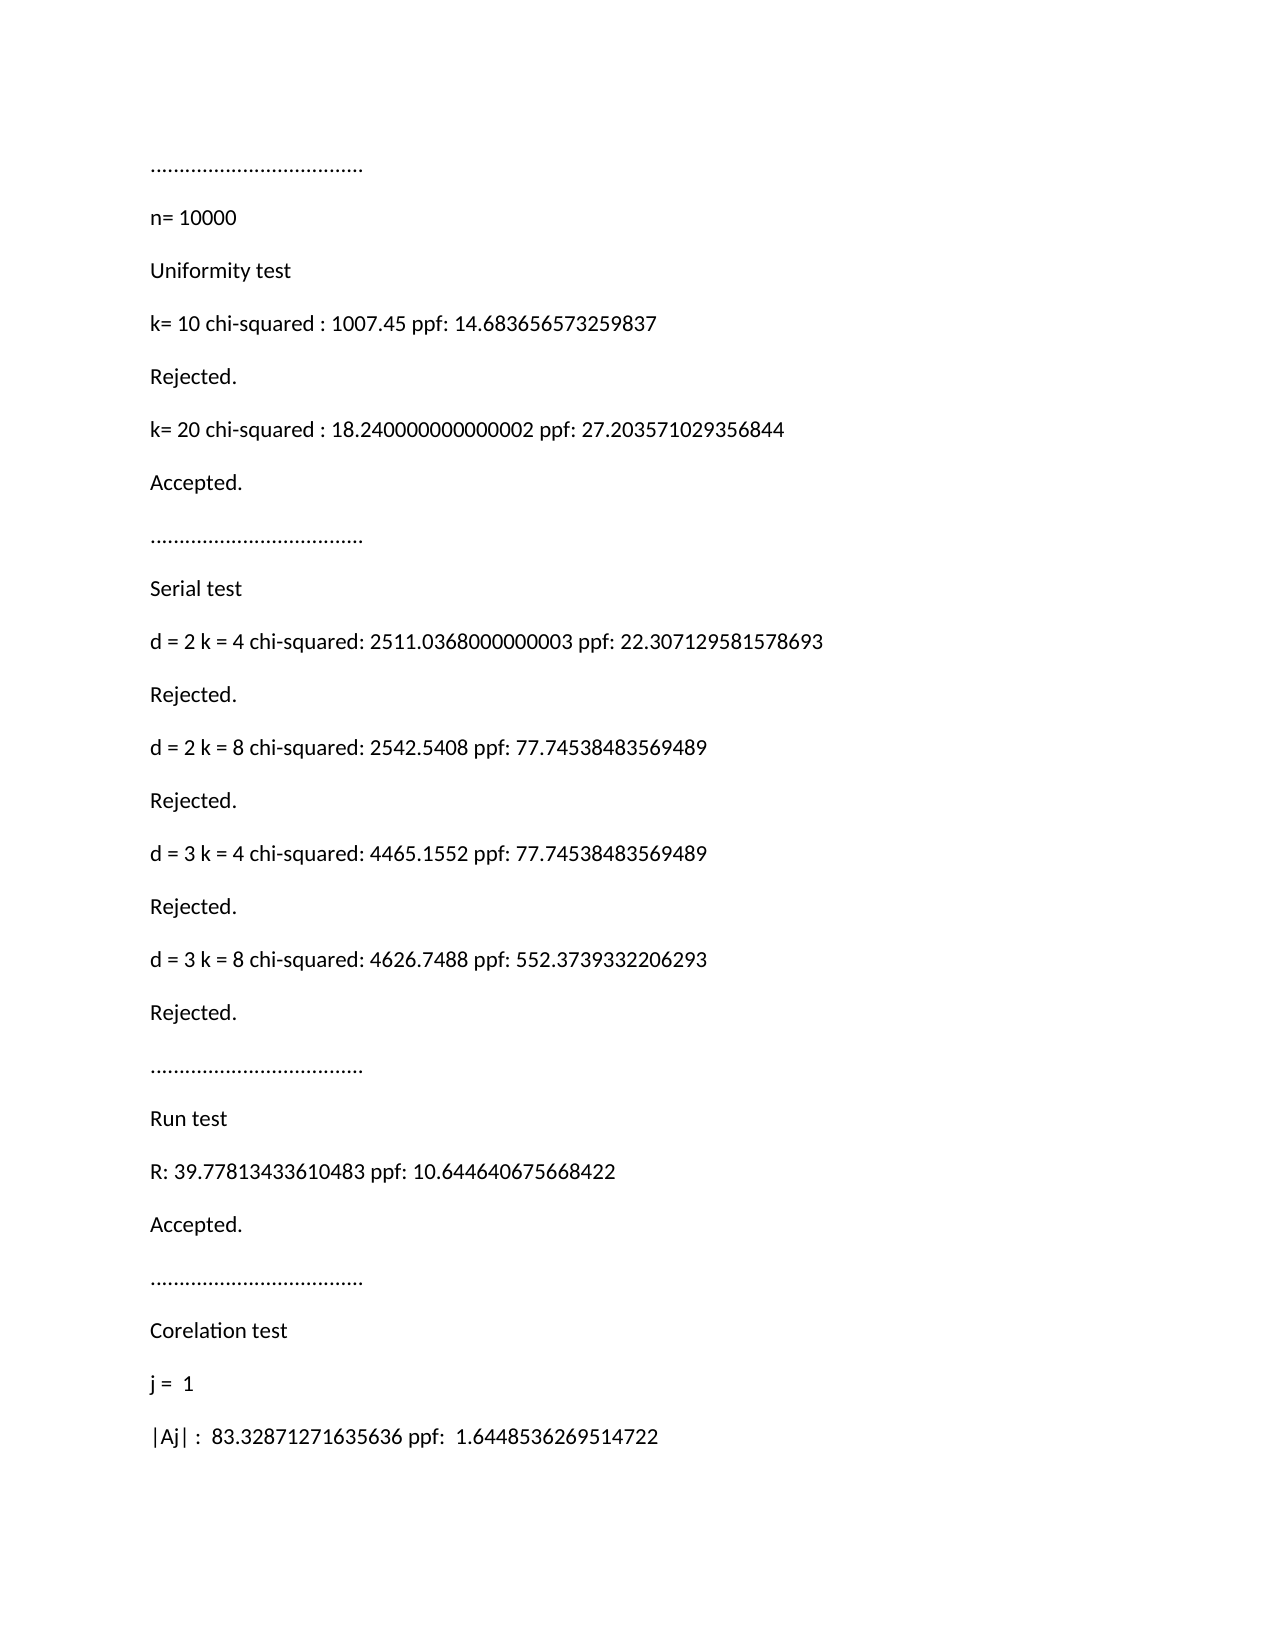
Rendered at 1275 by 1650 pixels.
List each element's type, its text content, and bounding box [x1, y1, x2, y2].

text Rejected. [150, 998, 1125, 1026]
text ..................................... [150, 1263, 1125, 1291]
text ..................................... [150, 521, 1125, 549]
text ..................................... [150, 150, 1125, 178]
text Rejected. [150, 786, 1125, 814]
text d = 2 k = 4 chi-squared: 2511.0368000000003 ppf: 22.307129581578693 [150, 627, 1125, 655]
text d = 2 k = 8 chi-squared: 2542.5408 ppf: 77.74538483569489 [150, 733, 1125, 761]
text Rejected. [150, 892, 1125, 920]
text Rejected. [150, 680, 1125, 708]
text Run test [150, 1104, 1125, 1132]
text R: 39.77813433610483 ppf: 10.644640675668422 [150, 1157, 1125, 1185]
text Serial test [150, 574, 1125, 602]
text Corelation test [150, 1316, 1125, 1344]
text j = 1 [150, 1369, 1125, 1397]
text Accepted. [150, 1210, 1125, 1238]
text d = 3 k = 4 chi-squared: 4465.1552 ppf: 77.74538483569489 [150, 839, 1125, 867]
text ..................................... [150, 1051, 1125, 1079]
text k= 20 chi-squared : 18.240000000000002 ppf: 27.203571029356844 [150, 415, 1125, 443]
text n= 10000 [150, 203, 1125, 231]
text |Aj| : 83.32871271635636 ppf: 1.6448536269514722 [150, 1422, 1125, 1451]
text Accepted. [150, 468, 1125, 496]
text k= 10 chi-squared : 1007.45 ppf: 14.683656573259837 [150, 309, 1125, 337]
text Rejected. [150, 362, 1125, 390]
text Uniformity test [150, 256, 1125, 284]
text d = 3 k = 8 chi-squared: 4626.7488 ppf: 552.3739332206293 [150, 945, 1125, 973]
